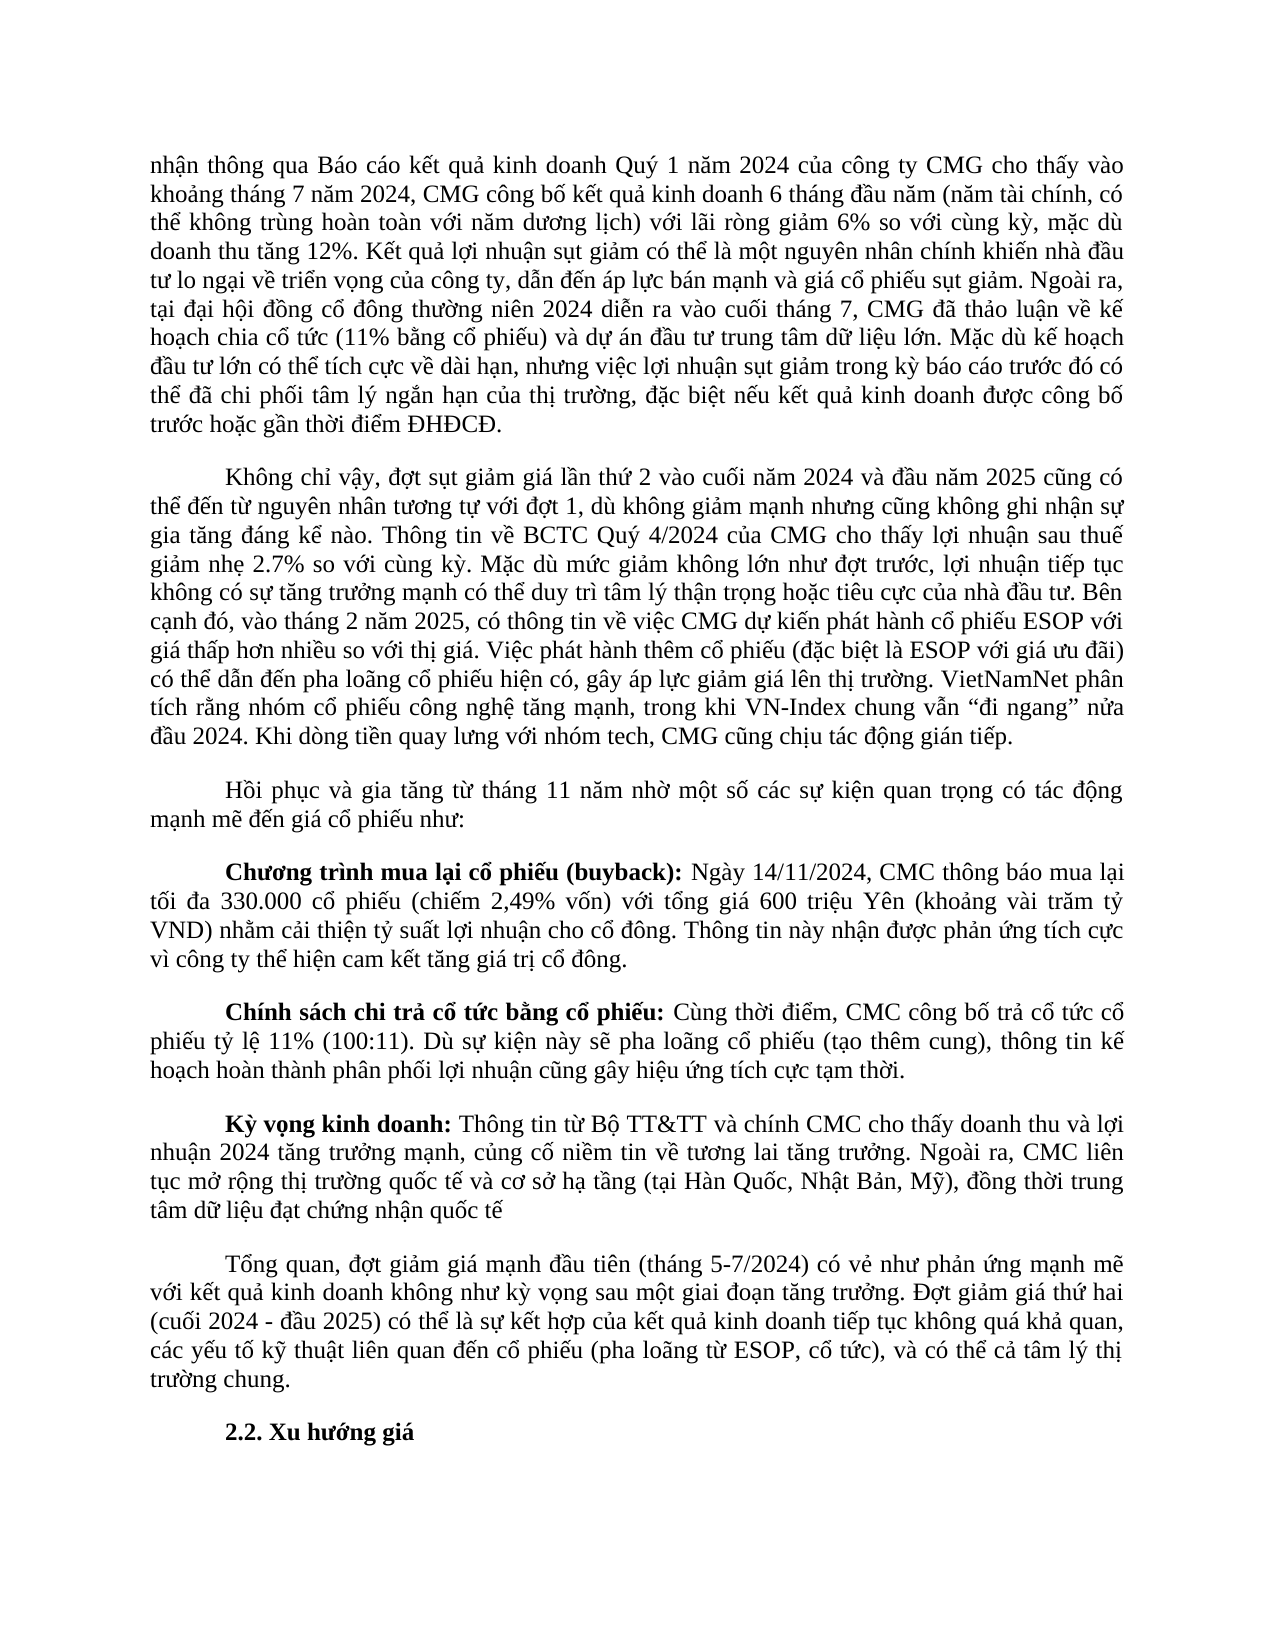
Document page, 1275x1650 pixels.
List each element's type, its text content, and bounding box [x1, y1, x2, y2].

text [150, 150, 1125, 437]
text 2.2. Xu hướng giá [150, 1417, 1125, 1446]
text Tổng quan, đợt giảm giá mạnh đầu tiên (tháng 5-7/2024) có vẻ như phản ứng mạnh mẽ với kết quả kinh doanh không như kỳ vọng sau một giai đoạn tăng trưởng. Đợt giảm giá thứ hai (cuối 2024 - đầu 2025) có thể là sự kết hợp của kết quả kinh doanh tiếp tục không quá khả quan, các yếu tố kỹ thuật liên quan đến cổ phiếu (pha loãng từ ESOP, cổ tức), và có thể cả tâm lý thị trường chung. [150, 1249, 1125, 1392]
text Chính sách chi trả cổ tức bằng cổ phiếu: Cùng thời điểm, CMC công bố trả cổ tức cổ phiếu tỷ lệ 11% (100:11). Dù sự kiện này sẽ pha loãng cổ phiếu (tạo thêm cung), thông tin kế hoạch hoàn thành phân phối lợi nhuận cũng gây hiệu ứng tích cực tạm thời. [150, 997, 1125, 1084]
text Hồi phục và gia tăng từ tháng 11 năm nhờ một số các sự kiện quan trọng có tác động mạnh mẽ đến giá cổ phiếu như: [150, 775, 1125, 832]
text Kỳ vọng kinh doanh: Thông tin từ Bộ TT&TT và chính CMC cho thấy doanh thu và lợi nhuận 2024 tăng trưởng mạnh, củng cố niềm tin về tương lai tăng trưởng. Ngoài ra, CMC liên tục mở rộng thị trường quốc tế và cơ sở hạ tầng (tại Hàn Quốc, Nhật Bản, Mỹ), đồng thời trung tâm dữ liệu đạt chứng nhận quốc tế [150, 1109, 1125, 1224]
text Chương trình mua lại cổ phiếu (buyback): Ngày 14/11/2024, CMC thông báo mua lại tối đa 330.000 cổ phiếu (chiếm 2,49% vốn) với tổng giá 600 triệu Yên (khoảng vài trăm tỷ VND) nhằm cải thiện tỷ suất lợi nhuận cho cổ đông. Thông tin này nhận được phản ứng tích cực vì công ty thể hiện cam kết tăng giá trị cổ đông. [150, 857, 1125, 972]
text Không chỉ vậy, đợt sụt giảm giá lần thứ 2 vào cuối năm 2024 và đầu năm 2025 cũng có thể đến từ nguyên nhân tương tự với đợt 1, dù không giảm mạnh nhưng cũng không ghi nhận sự gia tăng đáng kể nào. Thông tin về BCTC Quý 4/2024 của CMG cho thấy lợi nhuận sau thuế giảm nhẹ 2.7% so với cùng kỳ. Mặc dù mức giảm không lớn như đợt trước, lợi nhuận tiếp tục không có sự tăng trưởng mạnh có thể duy trì tâm lý thận trọng hoặc tiêu cực của nhà đầu tư. Bên cạnh đó, vào tháng 2 năm 2025, có thông tin về việc CMG dự kiến phát hành cổ phiếu ESOP với giá thấp hơn nhiều so với thị giá. Việc phát hành thêm cổ phiếu (đặc biệt là ESOP với giá ưu đãi) có thể dẫn đến pha loãng cổ phiếu hiện có, gây áp lực giảm giá lên thị trường. VietNamNet phân tích rằng nhóm cổ phiếu công nghệ tăng mạnh, trong khi VN-Index chung vẫn “đi ngang” nửa đầu 2024. Khi dòng tiền quay lưng với nhóm tech, CMG cũng chịu tác động gián tiếp. [150, 462, 1125, 750]
